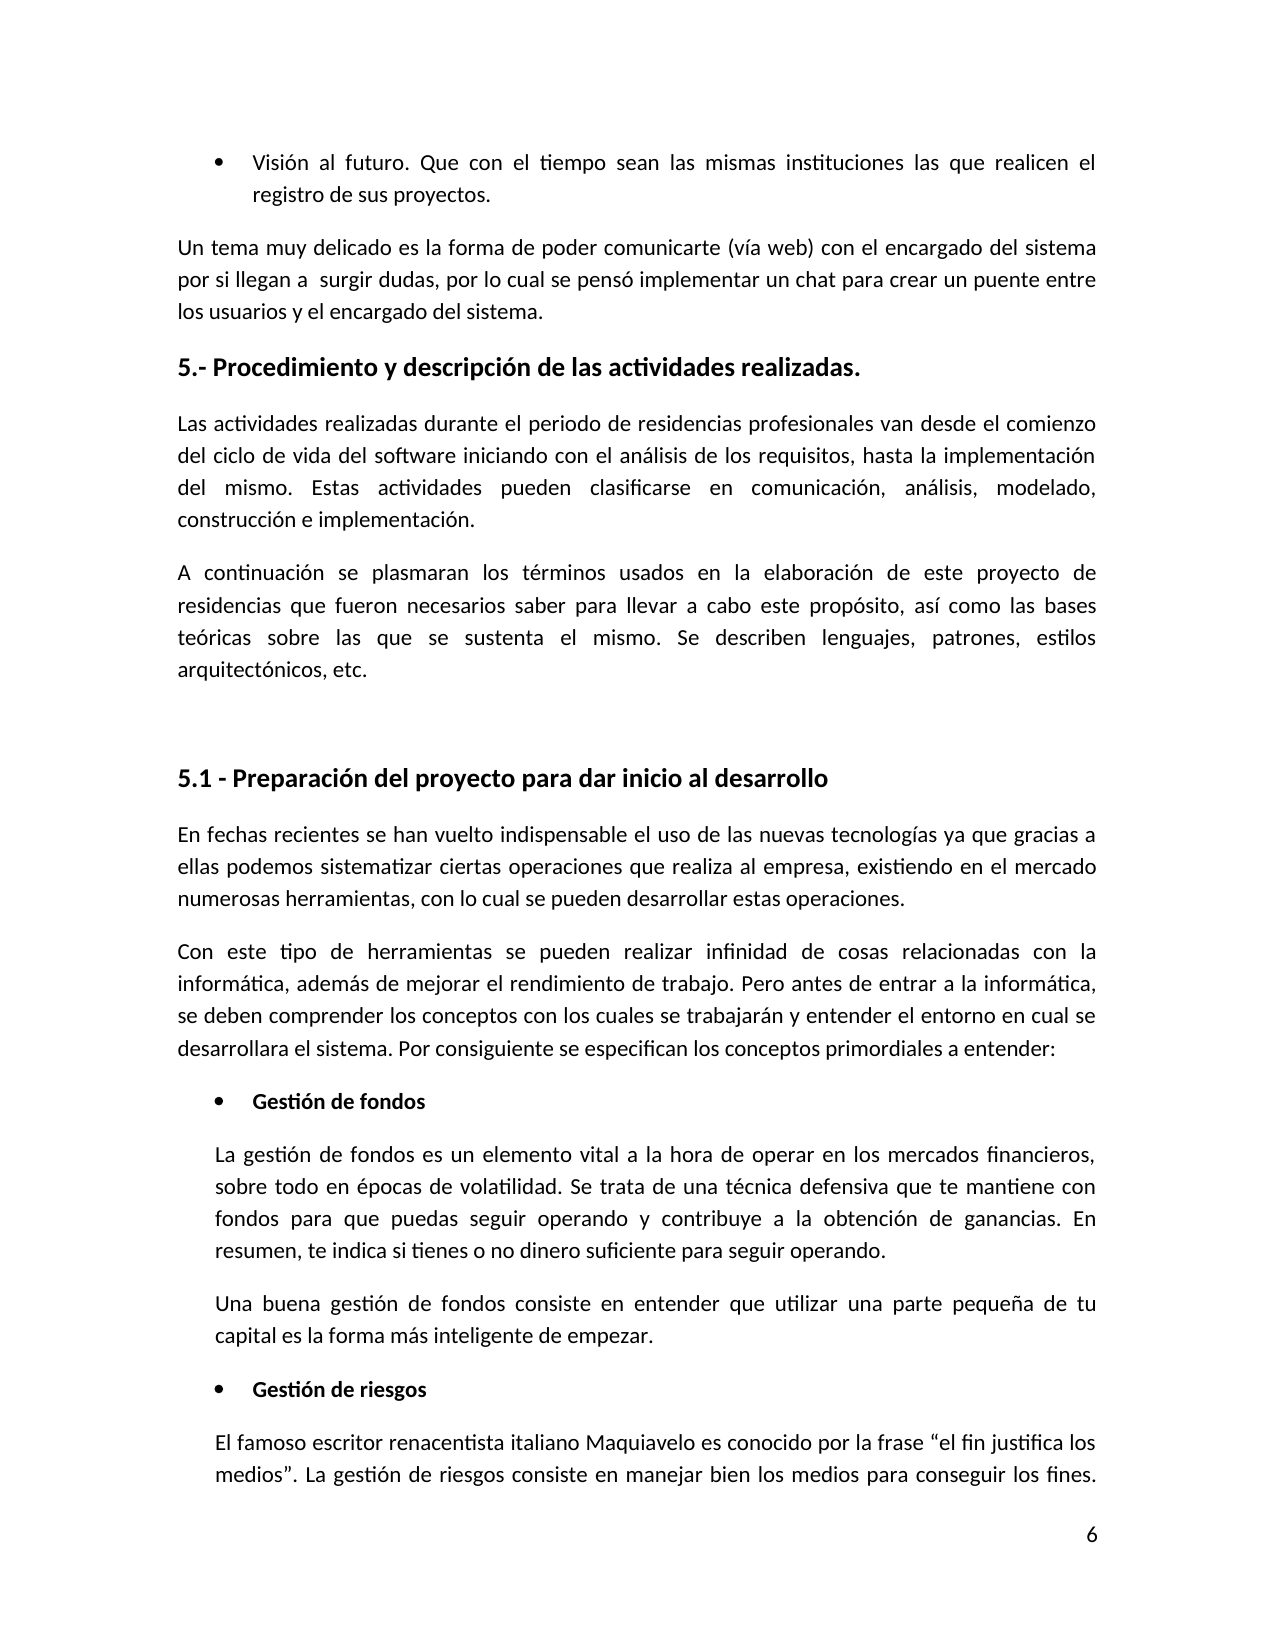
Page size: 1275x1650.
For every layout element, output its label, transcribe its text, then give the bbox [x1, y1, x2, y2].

text Con este tipo de herramientas se pueden realizar infinidad de cosas relacionadas con la informática, además de mejorar el rendimiento de trabajo. Pero antes de entrar a la informática, se deben comprender los conceptos con los cuales se trabajarán y entender el entorno en cual se desarrollara el sistema. Por consiguiente se especifican los conceptos primordiales a entender: [177, 937, 1098, 1062]
text 5.- Procedimiento y descripción de las actividades realizadas. [177, 350, 1098, 383]
text En fechas recientes se han vuelto indispensable el uso de las nuevas tecnologías ya que gracias a ellas podemos sistematizar ciertas operaciones que realiza al empresa, existiendo en el mercado numerosas herramientas, con lo cual se pueden desarrollar estas operaciones. [177, 820, 1098, 912]
list Gestión de fondos [215, 1087, 1098, 1115]
text La gestión de fondos es un elemento vital a la hora de operar en los mercados financieros, sobre todo en épocas de volatilidad. Se trata de una técnica defensiva que te mantiene con fondos para que puedas seguir operando y contribuye a la obtención de ganancias. En resumen, te indica si tienes o no dinero suficiente para seguir operando. [215, 1140, 1098, 1264]
text A continuación se plasmaran los términos usados en la elaboración de este proyecto de residencias que fueron necesarios saber para llevar a cabo este propósito, así como las bases teóricas sobre las que se sustenta el mismo. Se describen lenguajes, patrones, estilos arquitectónicos, etc. [177, 558, 1098, 683]
text Las actividades realizadas durante el periodo de residencias profesionales van desde el comienzo del ciclo de vida del software iniciando con el análisis de los requisitos, hasta la implementación del mismo. Estas actividades pueden clasificarse en comunicación, análisis, modelado, construcción e implementación. [177, 409, 1098, 533]
text Un tema muy delicado es la forma de poder comunicarte (vía web) con el encargado del sistema por si llegan a surgir dudas, por lo cual se pensó implementar un chat para crear un puente entre los usuarios y el encargado del sistema. [177, 233, 1098, 325]
text 5.1 - Preparación del proyecto para dar inicio al desarrollo [177, 761, 1098, 794]
list Visión al futuro. Que con el tiempo sean las mismas instituciones las que realicen el registro de sus proyectos. [215, 148, 1098, 208]
text Una buena gestión de fondos consiste en entender que utilizar una parte pequeña de tu capital es la forma más inteligente de empezar. [215, 1289, 1098, 1350]
list Gestión de riesgos [215, 1375, 1098, 1403]
